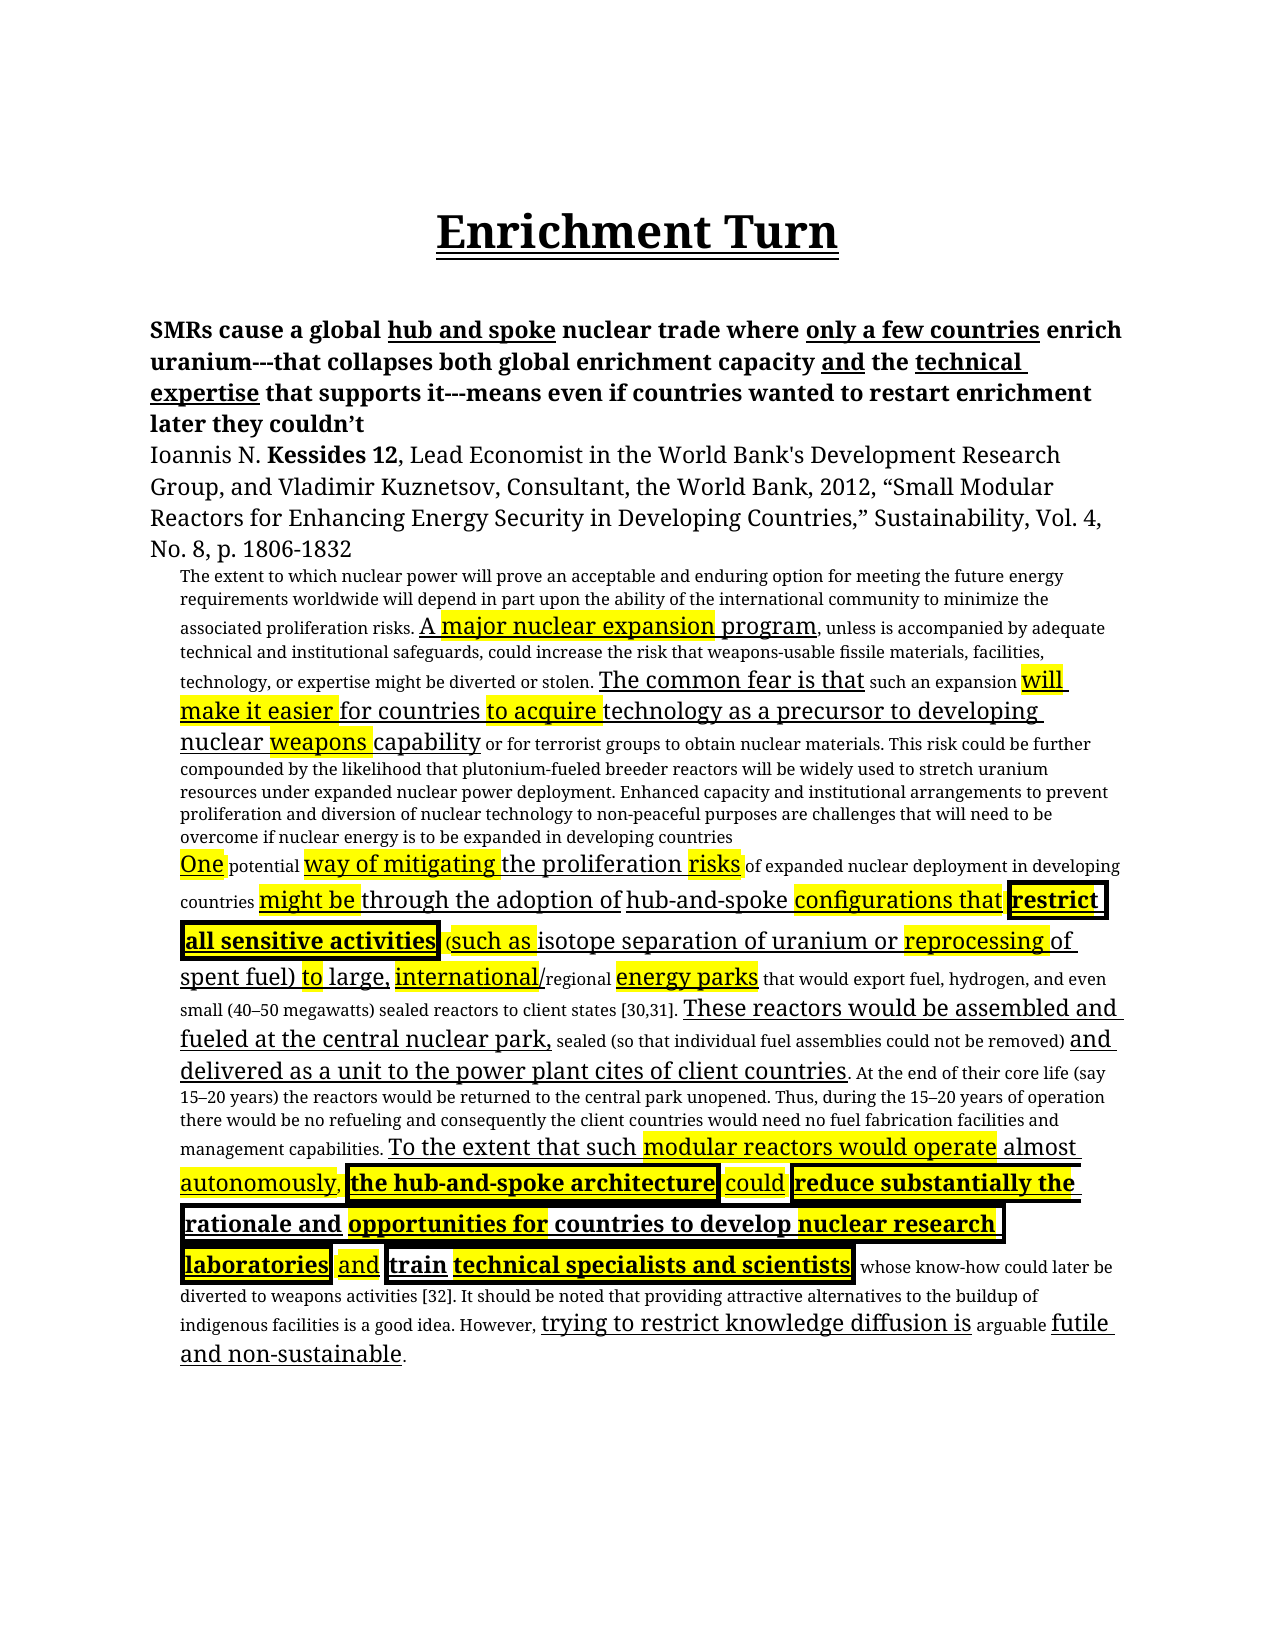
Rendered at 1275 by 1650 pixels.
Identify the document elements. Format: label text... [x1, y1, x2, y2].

subtitle Enrichment Turn [150, 200, 1125, 262]
text Ioannis N. Kessides 12, Lead Economist in the World Bank's Development Research Group, and Vladimir Kuznetsov, Consultant, the World Bank, 2012, “Small Modular Reactors for Enhancing Energy Security in Developing Countries,” Sustainability, Vol. 4, No. 8, p. 1806-1832 [150, 439, 1125, 564]
text One potential way of mitigating the proliferation risks of expanded nuclear deployment in developing countries might be through the adoption of hub-and-spoke configurations that restrict all sensitive activities (such as isotope separation of uranium or reprocessing of spent fuel) to large, international/regional energy parks that would export fuel, hydrogen, and even small (40–50 megawatts) sealed reactors to client states [30,31]. These reactors would be assembled and fueled at the central nuclear park, sealed (so that individual fuel assemblies could not be removed) and delivered as a unit to the power plant cites of client countries. At the end of their core life (say 15–20 years) the reactors would be returned to the central park unopened. Thus, during the 15–20 years of operation there would be no refueling and consequently the client countries would need no fuel fabrication facilities and management capabilities. To the extent that such modular reactors would operate almost autonomously, the hub-and-spoke architecture could reduce substantially the rationale and opportunities for countries to develop nuclear research laboratories and train technical specialists and scientists whose know-how could later be diverted to weapons activities [32]. It should be noted that providing attractive alternatives to the buildup of indigenous facilities is a good idea. However, trying to restrict knowledge diffusion is arguable futile and non-sustainable. [180, 848, 1125, 1370]
subtitle SMRs cause a global hub and spoke nuclear trade where only a few countries enrich uranium---that collapses both global enrichment capacity and the technical expertise that supports it---means even if countries wanted to restart enrichment later they couldn’t [150, 314, 1125, 439]
text The extent to which nuclear power will prove an acceptable and enduring option for meeting the future energy requirements worldwide will depend in part upon the ability of the international community to minimize the associated proliferation risks. A major nuclear expansion program, unless is accompanied by adequate technical and institutional safeguards, could increase the risk that weapons-usable fissile materials, facilities, technology, or expertise might be diverted or stolen. The common fear is that such an expansion will make it easier for countries to acquire technology as a precursor to developing nuclear weapons capability or for terrorist groups to obtain nuclear materials. This risk could be further compounded by the likelihood that plutonium-fueled breeder reactors will be widely used to stretch uranium resources under expanded nuclear power deployment. Enhanced capacity and institutional arrangements to prevent proliferation and diversion of nuclear technology to non-peaceful purposes are challenges that will need to be overcome if nuclear energy is to be expanded in developing countries [180, 564, 1125, 848]
